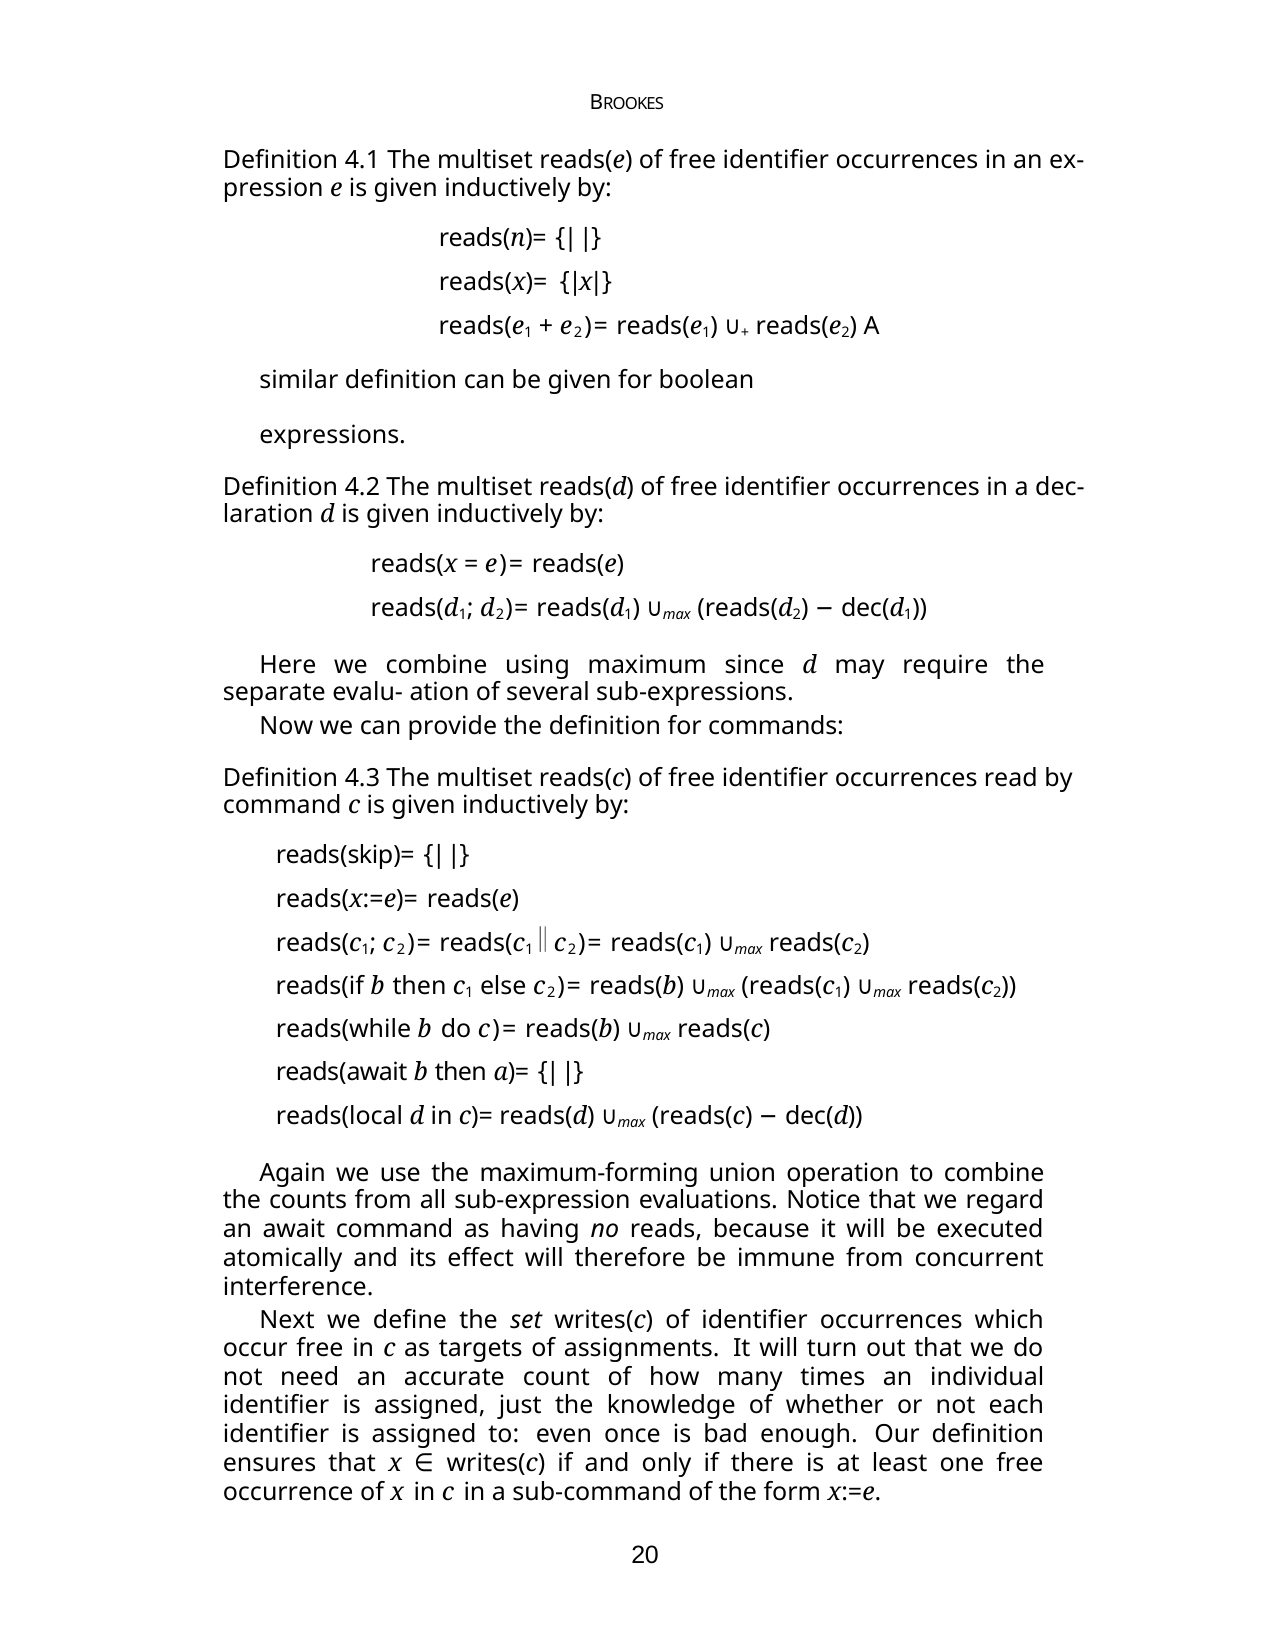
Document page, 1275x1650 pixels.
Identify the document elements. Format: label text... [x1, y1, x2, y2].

text reads(local d in c)= reads(d) ∪max (reads(c) − dec(d)) [276, 1097, 1096, 1132]
text Definition 4.1 The multiset reads(e) of free identifier occurrences in an ex- pression e is given inductively by: [223, 146, 1096, 203]
text reads(c1; c2)= reads(c1 c2)= reads(c1) ∪max reads(c2) [276, 924, 1096, 959]
text reads(await b then a)= {| |} [276, 1054, 1096, 1088]
text Again we use the maximum-forming union operation to combine the counts from all sub-expression evaluations. Notice that we regard an await command as having no reads, because it will be executed atomically and its effect will therefore be immune from concurrent interference. [223, 1158, 1044, 1303]
text Next we define the set writes(c) of identifier occurrences which occur free in c as targets of assignments. It will turn out that we do not need an accurate count of how many times an individual identifier is assigned, just the knowledge of whether or not each identifier is assigned to: even once is bad enough. Our definition ensures that x ∈ writes(c) if and only if there is at least one free occurrence of x in c in a sub-command of the form x:=e. [223, 1305, 1044, 1508]
text Definition 4.3 The multiset reads(c) of free identifier occurrences read by command c is given inductively by: [223, 763, 1096, 821]
text reads(x = e)= reads(e) [370, 546, 1096, 580]
picture [539, 926, 546, 952]
text Definition 4.2 The multiset reads(d) of free identifier occurrences in a dec- laration d is given inductively by: [223, 472, 1096, 530]
text Here we combine using maximum since d may require the separate evalu- ation of several sub-expressions. [223, 650, 1044, 708]
text reads(d1; d2)= reads(d1) ∪max (reads(d2) − dec(d1)) [370, 590, 1096, 624]
text reads(n)= {| |} [438, 219, 1096, 253]
text reads(x)= {|x|} [438, 263, 1096, 297]
text reads(e1 + e2)= reads(e1) ∪+ reads(e2) A similar definition can be given for boolean expressions. [259, 307, 891, 451]
text reads(skip)= {| |} [276, 837, 1096, 871]
text Now we can provide the definition for commands: [259, 708, 1096, 741]
text reads(x:=e)= reads(e) [276, 881, 1096, 915]
text reads(if b then c1 else c2)= reads(b) ∪max (reads(c1) ∪max reads(c2)) reads(while b do c)= reads(b) ∪max reads(c) [275, 968, 1096, 1044]
